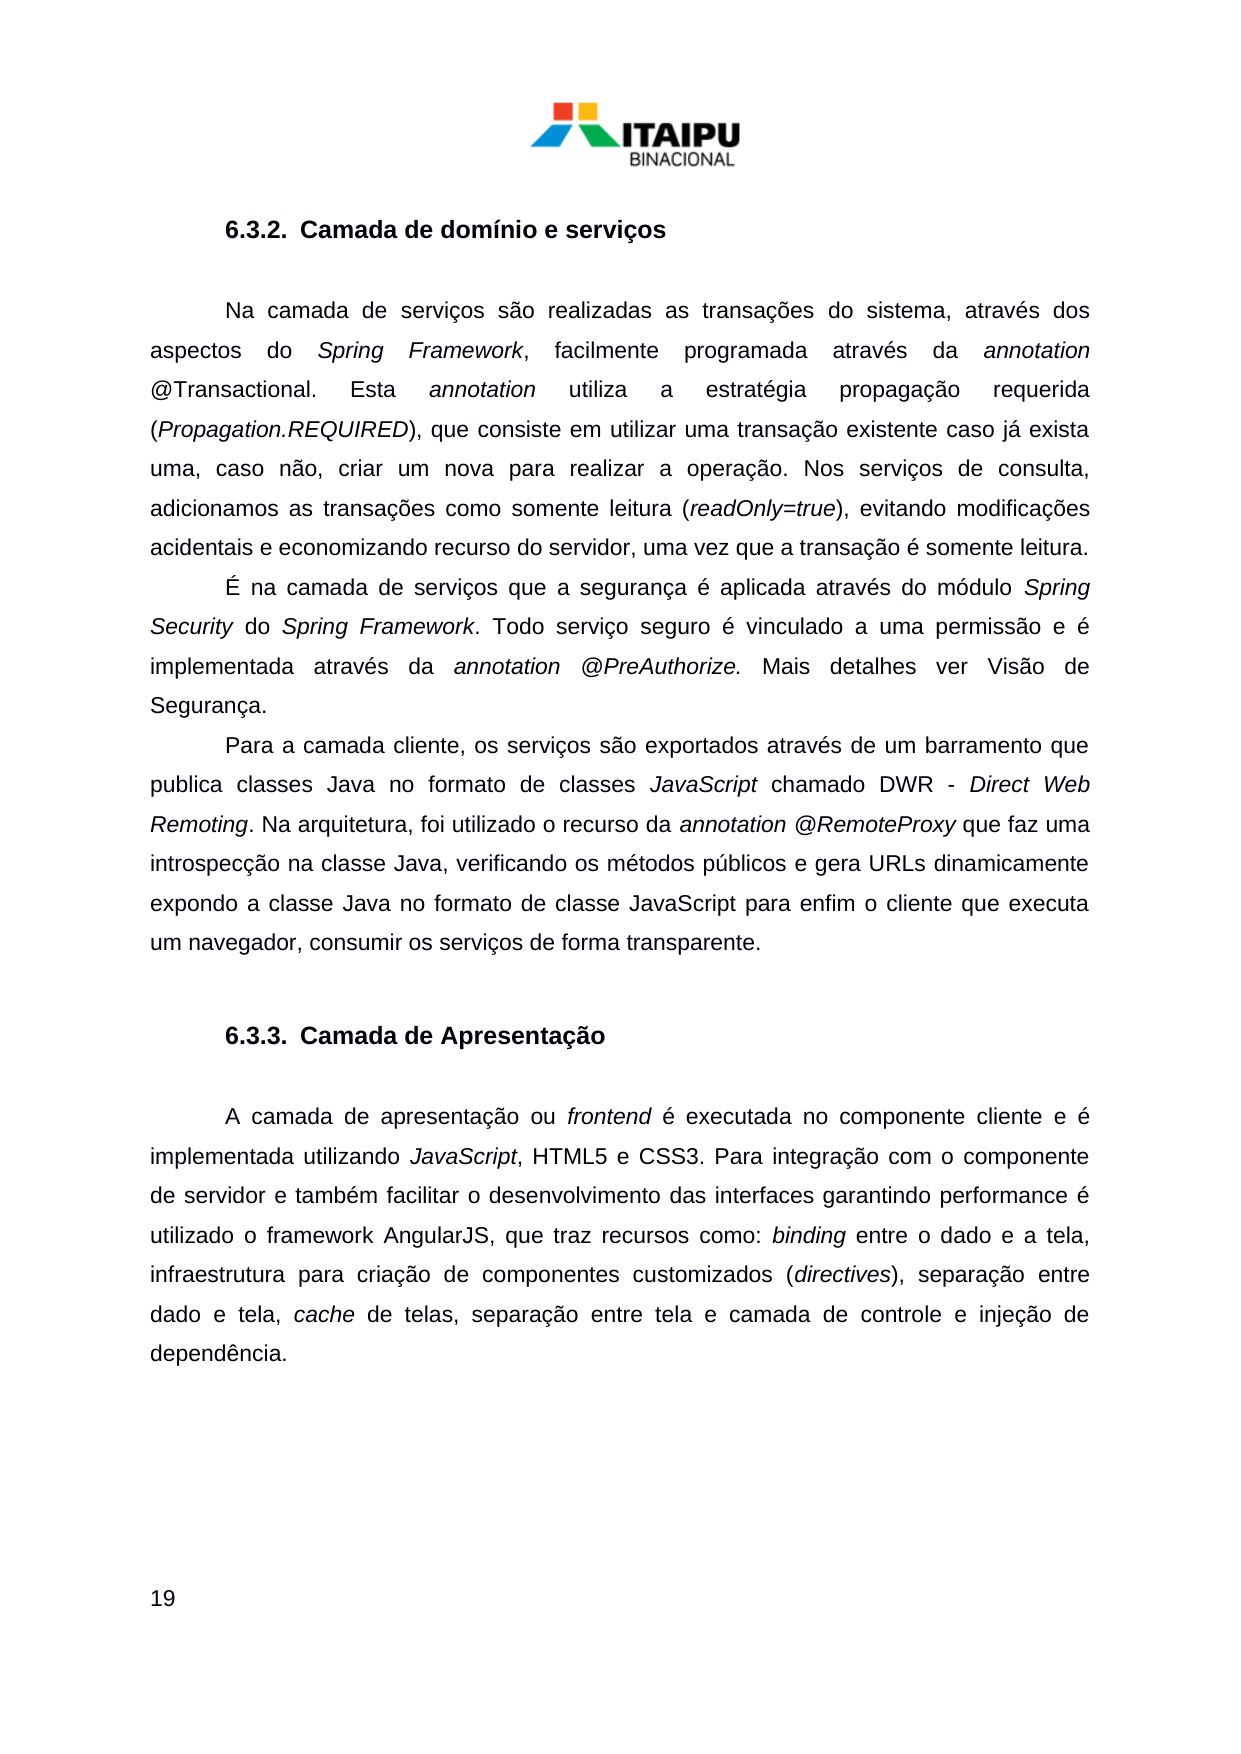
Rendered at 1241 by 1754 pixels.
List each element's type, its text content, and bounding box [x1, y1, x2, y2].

text Para a camada cliente, os serviços são exportados através de um barramento que publica classes Java no formato de classes JavaScript chamado DWR - Direct Web Remoting. Na arquitetura, foi utilizado o recurso da annotation @RemoteProxy que faz uma introspecção na classe Java, verificando os métodos públicos e gera URLs dinamicamente expondo a classe Java no formato de classe JavaScript para enfim o cliente que executa um navegador, consumir os serviços de forma transparente. [150, 732, 1090, 956]
text A camada de apresentação ou frontend é executada no componente cliente e é implementada utilizando JavaScript, HTML5 e CSS3. Para integração com o componente de servidor e também facilitar o desenvolvimento das interfaces garantindo performance é utilizado o framework AngularJS, que traz recursos como: binding entre o dado e a tela, infraestrutura para criação de componentes customizados (directives), separação entre dado e tela, cache de telas, separação entre tela e camada de controle e injeção de dependência. [150, 1103, 1090, 1366]
text Na camada de serviços são realizadas as transações do sistema, através dos aspectos do Spring Framework, facilmente programada através da annotation @Transactional. Esta annotation utiliza a estratégia propagação requerida (Propagation.REQUIRED), que consiste em utilizar uma transação existente caso já exista uma, caso não, criar um nova para realizar a operação. Nos serviços de consulta, adicionamos as transações como somente leitura (readOnly=true), evitando modificações acidentais e economizando recurso do servidor, uma vez que a transação é somente leitura. [150, 297, 1090, 561]
text É na camada de serviços que a segurança é aplicada através do módulo Spring Security do Spring Framework. Todo serviço seguro é vinculado a uma permissão e é implementada através da annotation @PreAuthorize. Mais detalhes ver Visão de Segurança. [150, 574, 1090, 719]
subtitle Camada de Apresentação [225, 1021, 1090, 1049]
subtitle Camada de domínio e serviços [225, 215, 1090, 244]
picture [494, 75, 780, 194]
